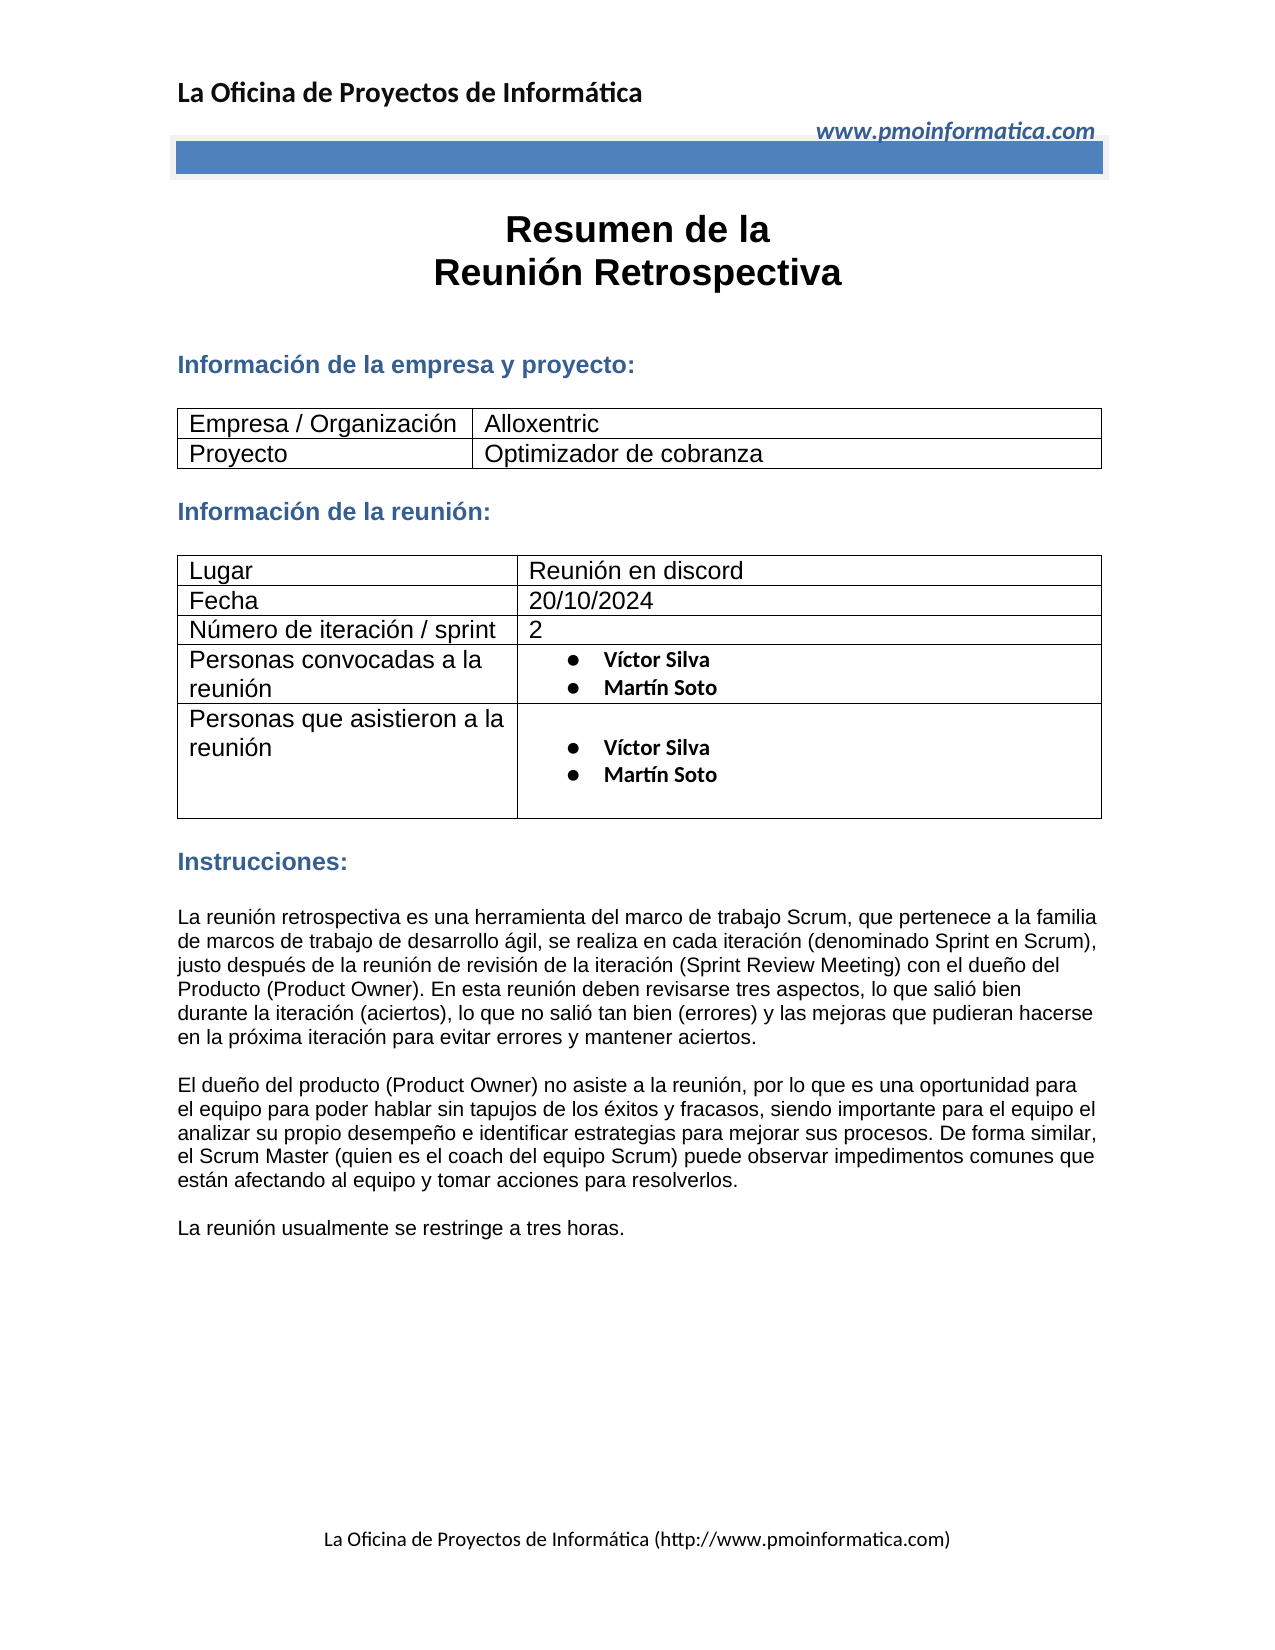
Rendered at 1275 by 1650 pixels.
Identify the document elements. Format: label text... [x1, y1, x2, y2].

table_cell Víctor Silva Martín Soto [518, 704, 1101, 817]
table_header Lugar [178, 556, 517, 585]
table_cell 20/10/2024 [518, 586, 1101, 614]
text Información de la reunión: [177, 497, 1098, 526]
table_header Empresa / Organización [178, 409, 472, 438]
text La reunión retrospectiva es una herramienta del marco de trabajo Scrum, que pertenece a la familia de marcos de trabajo de desarrollo ágil, se realiza en cada iteración (denominado Sprint en Scrum), justo después de la reunión de revisión de la iteración (Sprint Review Meeting) con el dueño del Producto (Product Owner). En esta reunión deben revisarse tres aspectos, lo que salió bien durante la iteración (aciertos), lo que no salió tan bien (errores) y las mejoras que pudieran hacerse en la próxima iteración para evitar errores y mantener aciertos. [177, 905, 1098, 1048]
table_cell Proyecto [178, 439, 472, 468]
text Reunión Retrospectiva [177, 250, 1098, 293]
table_cell Personas que asistieron a la reunión [178, 704, 517, 817]
table_cell Número de iteración / sprint [178, 616, 517, 644]
text La reunión usualmente se restringe a tres horas. [177, 1216, 1098, 1240]
table_cell Fecha [178, 586, 517, 614]
text El dueño del producto (Product Owner) no asiste a la reunión, por lo que es una oportunidad para el equipo para poder hablar sin tapujos de los éxitos y fracasos, siendo importante para el equipo el analizar su propio desempeño e identificar estrategias para mejorar sus procesos. De forma similar, el Scrum Master (quien es el coach del equipo Scrum) puede observar impedimentos comunes que están afectando al equipo y tomar acciones para resolverlos. [177, 1072, 1098, 1192]
text Información de la empresa y proyecto: [177, 351, 1098, 379]
text Resumen de la [177, 207, 1098, 250]
table_header Alloxentric [473, 409, 1101, 438]
table_cell 2 [518, 616, 1101, 644]
table_cell Optimizador de cobranza [473, 439, 1101, 468]
table_cell Personas convocadas a la reunión [178, 645, 517, 703]
table_header Reunión en discord [518, 556, 1101, 585]
text Instrucciones: [177, 847, 1098, 876]
table_cell Víctor Silva Martín Soto [518, 645, 1101, 703]
